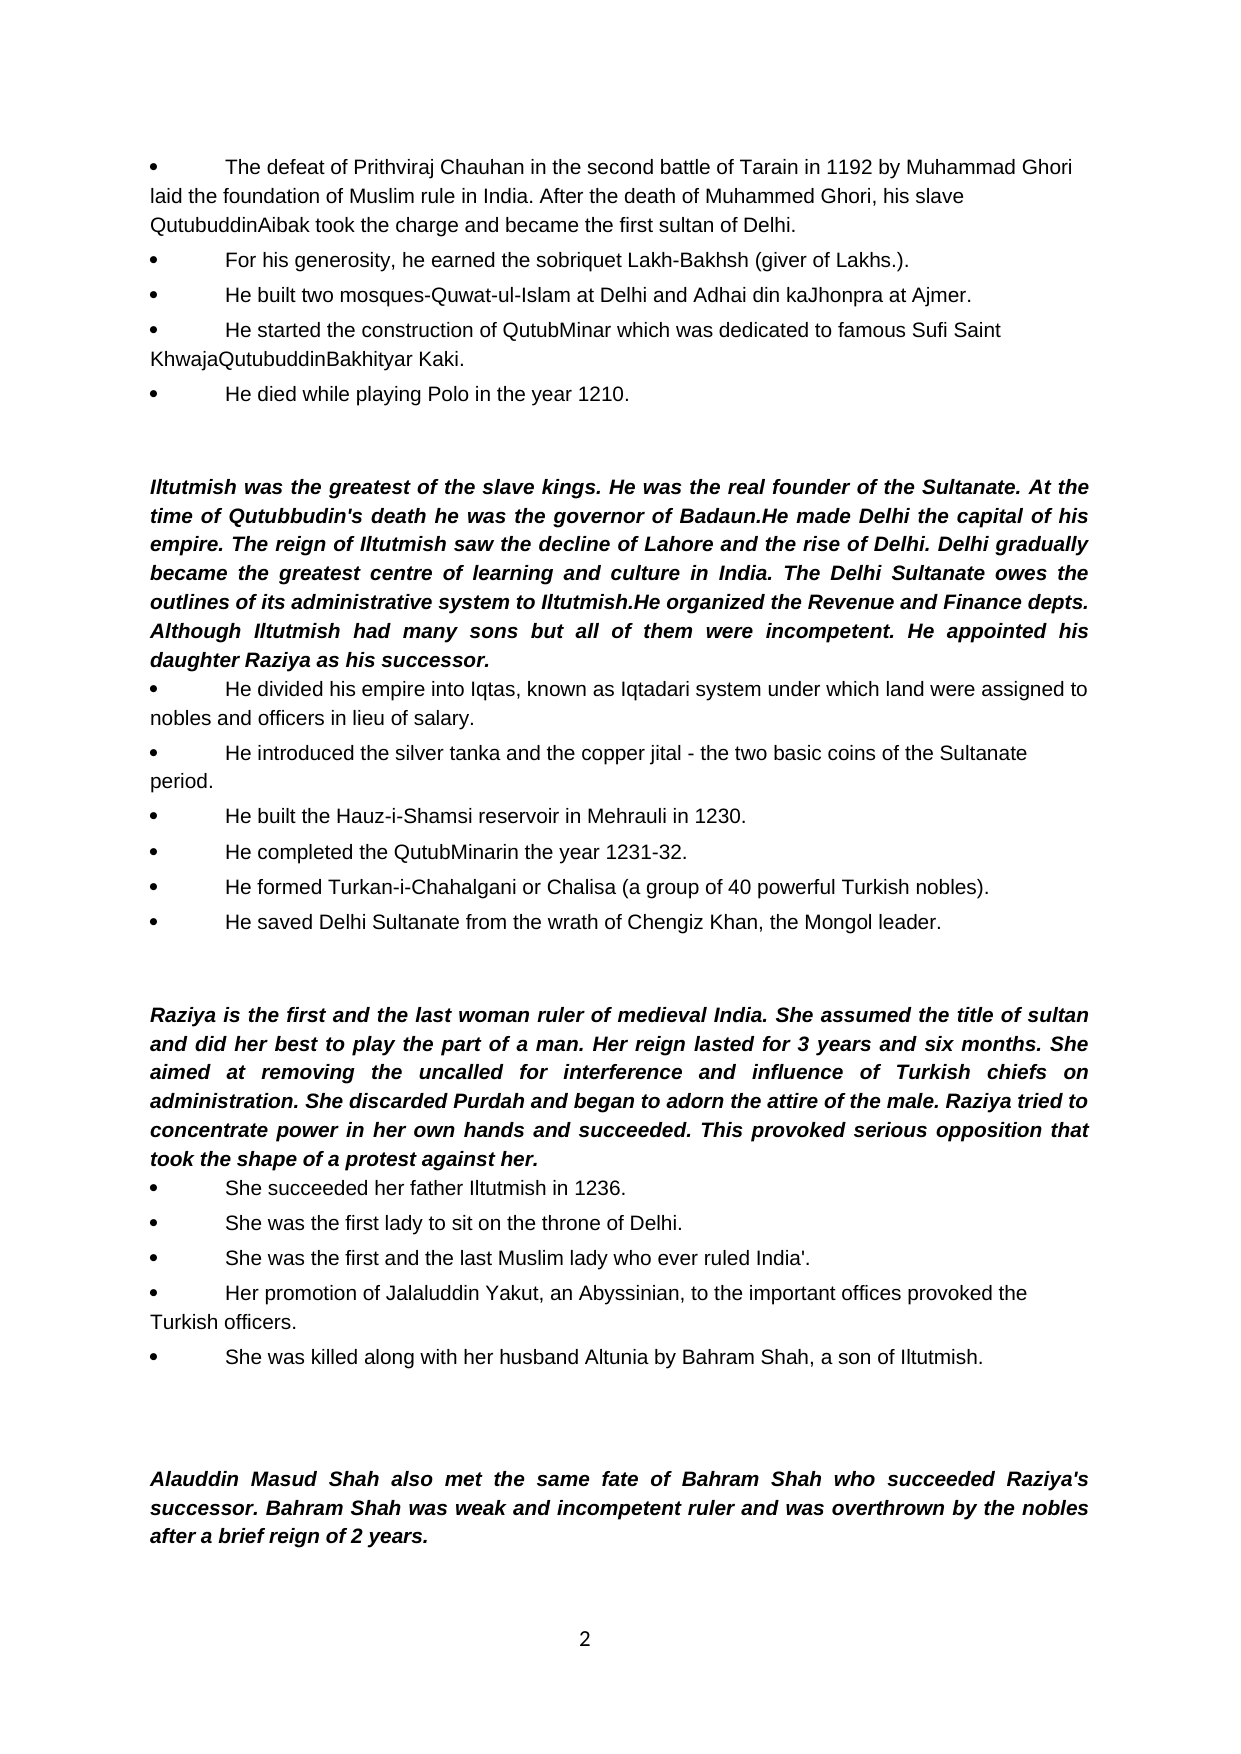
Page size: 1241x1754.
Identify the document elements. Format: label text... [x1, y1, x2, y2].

list She was the first lady to sit on the throne of Delhi. [150, 1206, 1090, 1235]
list He built the Hauz-i-Shamsi reservoir in Mehrauli in 1230. [150, 799, 1090, 828]
list Her promotion of Jalaluddin Yakut, an Abyssinian, to the important offices provoked the Turkish officers. [150, 1276, 1090, 1334]
list For his generosity, he earned the sobriquet Lakh-Bakhsh (giver of Lakhs.). [150, 243, 1090, 272]
list She was the first and the last Muslim lady who ever ruled India'. [150, 1241, 1090, 1270]
text Raziya is the first and the last woman ruler of medieval India. She assumed the title of sultan and did her best to play the part of a man. Her reign lasted for 3 years and six months. She aimed at removing the uncalled for interference and influence of Turkish chiefs on administration. She discarded Purdah and began to adorn the attire of the male. Raziya tried to concentrate power in her own hands and succeeded. This provoked serious opposition that took the shape of a protest against her. [150, 998, 1090, 1171]
list She was killed along with her husband Altunia by Bahram Shah, a son of Iltutmish. [150, 1340, 1090, 1369]
list She succeeded her father Iltutmish in 1236. [150, 1171, 1090, 1199]
list He formed Turkan-i-Chahalgani or Chalisa (a group of 40 powerful Turkish nobles). [150, 870, 1090, 899]
text Alauddin Masud Shah also met the same fate of Bahram Shah who succeeded Raziya's successor. Bahram Shah was weak and incompetent ruler and was overthrown by the nobles after a brief reign of 2 years. [150, 1462, 1090, 1548]
list He built two mosques-Quwat-ul-Islam at Delhi and Adhai din kaJhonpra at Ajmer. [150, 278, 1090, 307]
list He started the construction of QutubMinar which was dedicated to famous Sufi Saint KhwajaQutubuddinBakhityar Kaki. [150, 313, 1090, 371]
list He completed the QutubMinarin the year 1231-32. [150, 835, 1090, 863]
text Iltutmish was the greatest of the slave kings. He was the real founder of the Sultanate. At the time of Qutubbudin's death he was the governor of Badaun.He made Delhi the capital of his empire. The reign of Iltutmish saw the decline of Lahore and the rise of Delhi. Delhi gradually became the greatest centre of learning and culture in India. The Delhi Sultanate owes the outlines of its administrative system to Iltutmish.He organized the Revenue and Finance depts. Although Iltutmish had many sons but all of them were incompetent. He appointed his daughter Raziya as his successor. [150, 470, 1090, 672]
list He divided his empire into Iqtas, known as Iqtadari system under which land were assigned to nobles and officers in lieu of salary. [150, 672, 1090, 729]
list He saved Delhi Sultanate from the wrath of Chengiz Khan, the Mongol leader. [150, 905, 1090, 934]
list He died while playing Polo in the year 1210. [150, 377, 1090, 406]
list The defeat of Prithviraj Chauhan in the second battle of Tarain in 1192 by Muhammad Ghori laid the foundation of Muslim rule in India. After the death of Muhammed Ghori, his slave QutubuddinAibak took the charge and became the first sultan of Delhi. [150, 150, 1090, 237]
list He introduced the silver tanka and the copper jital - the two basic coins of the Sultanate period. [150, 736, 1090, 793]
